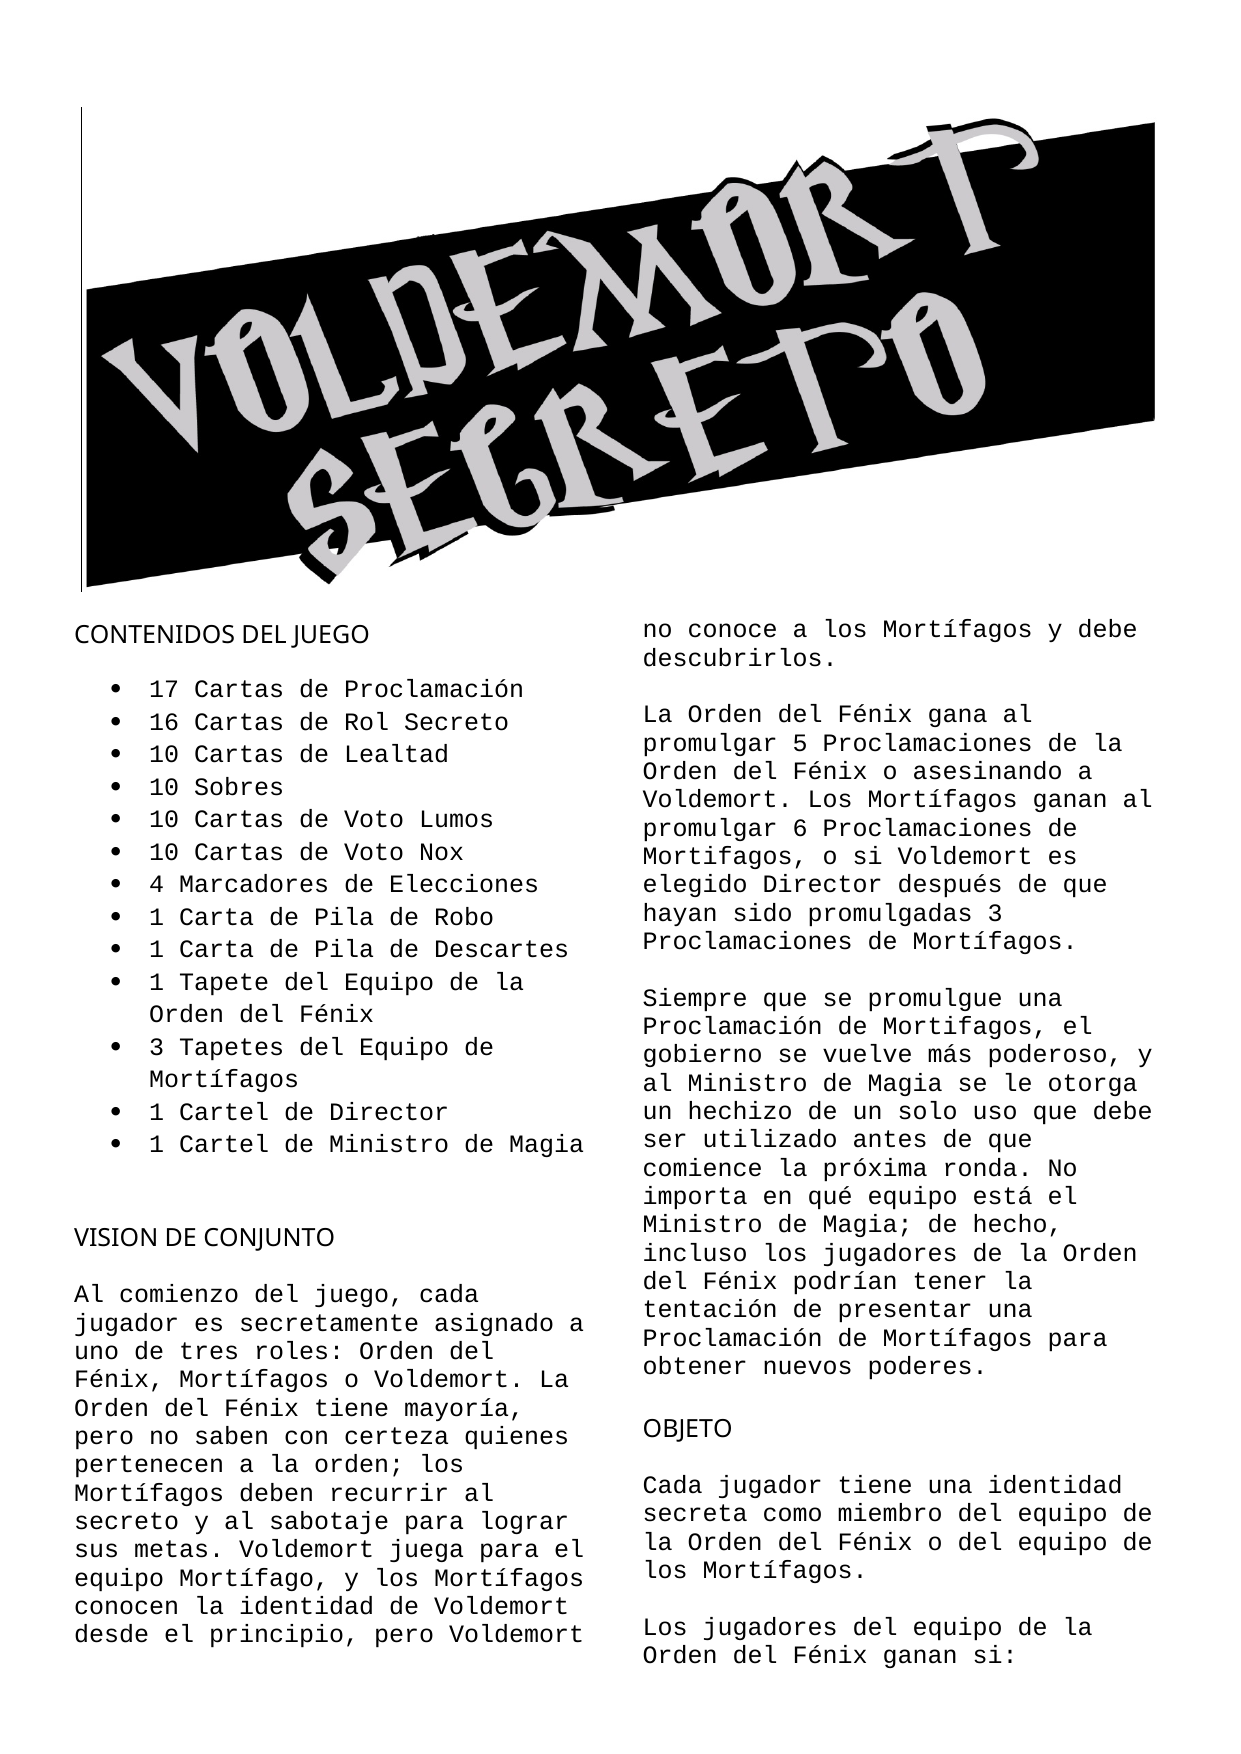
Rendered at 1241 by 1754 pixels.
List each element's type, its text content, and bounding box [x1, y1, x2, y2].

text Siempre que se promulgue una Proclamación de Mortifagos, el gobierno se vuelve más poderoso, y al Ministro de Magia se le otorga un hechizo de un solo uso que debe ser utilizado antes de que comience la próxima ronda. No importa en qué equipo está el Ministro de Magia; de hecho, incluso los jugadores de la Orden del Fénix podrían tener la tentación de presentar una Proclamación de Mortífagos para obtener nuevos poderes. [642, 985, 1167, 1382]
list 10 Cartas de Voto Lumos [111, 807, 598, 835]
text Al comienzo del juego, cada jugador es secretamente asignado a uno de tres roles: Orden del Fénix, Mortífagos o Voldemort. La Orden del Fénix tiene mayoría, pero no saben con certeza quienes pertenecen a la orden; los Mortífagos deben recurrir al secreto y al sabotaje para lograr sus metas. Voldemort juega para el equipo Mortífago, y los Mortífagos conocen la identidad de Voldemort desde el principio, pero Voldemort no conoce a los Mortífagos y debe descubrirlos. [74, 1282, 598, 1650]
list 17 Cartas de Proclamación [111, 677, 598, 705]
text Los jugadores del equipo de la Orden del Fénix ganan si: [642, 1614, 1167, 1671]
list 1 Cartel de Ministro de Magia [111, 1132, 598, 1160]
list 16 Cartas de Rol Secreto [111, 709, 598, 738]
list 10 Cartas de Lealtad [111, 742, 598, 770]
list 1 Carta de Pila de Robo [111, 904, 598, 933]
list 10 Sobres [111, 774, 598, 803]
text Cada jugador tiene una identidad secreta como miembro del equipo de la Orden del Fénix o del equipo de los Mortífagos. [642, 1473, 1167, 1586]
list 3 Tapetes del Equipo de Mortífagos [111, 1034, 598, 1095]
text La Orden del Fénix gana al promulgar 5 Proclamaciones de la Orden del Fénix o asesinando a Voldemort. Los Mortífagos ganan al promulgar 6 Proclamaciones de Mortifagos, o si Voldemort es elegido Director después de que hayan sido promulgadas 3 Proclamaciones de Mortífagos. [642, 702, 1167, 957]
list 1 Carta de Pila de Descartes [111, 937, 598, 965]
text VISION DE CONJUNTO [74, 1219, 598, 1253]
list 1 Tapete del Equipo de la Orden del Fénix [111, 969, 598, 1030]
text CONTENIDOS DEL JUEGO [74, 617, 598, 651]
picture [81, 107, 1160, 592]
list 4 Marcadores de Elecciones [111, 872, 598, 900]
text Al comienzo del juego, cada jugador es secretamente asignado a uno de tres roles: Orden del Fénix, Mortífagos o Voldemort. La Orden del Fénix tiene mayoría, pero no saben con certeza quienes pertenecen a la orden; los Mortífagos deben recurrir al secreto y al sabotaje para lograr sus metas. Voldemort juega para el equipo Mortífago, y los Mortífagos conocen la identidad de Voldemort desde el principio, pero Voldemort no conoce a los Mortífagos y debe descubrirlos. [642, 617, 1167, 674]
text OBJETO [642, 1410, 1167, 1444]
list 10 Cartas de Voto Nox [111, 839, 598, 868]
list 1 Cartel de Director [111, 1099, 598, 1128]
